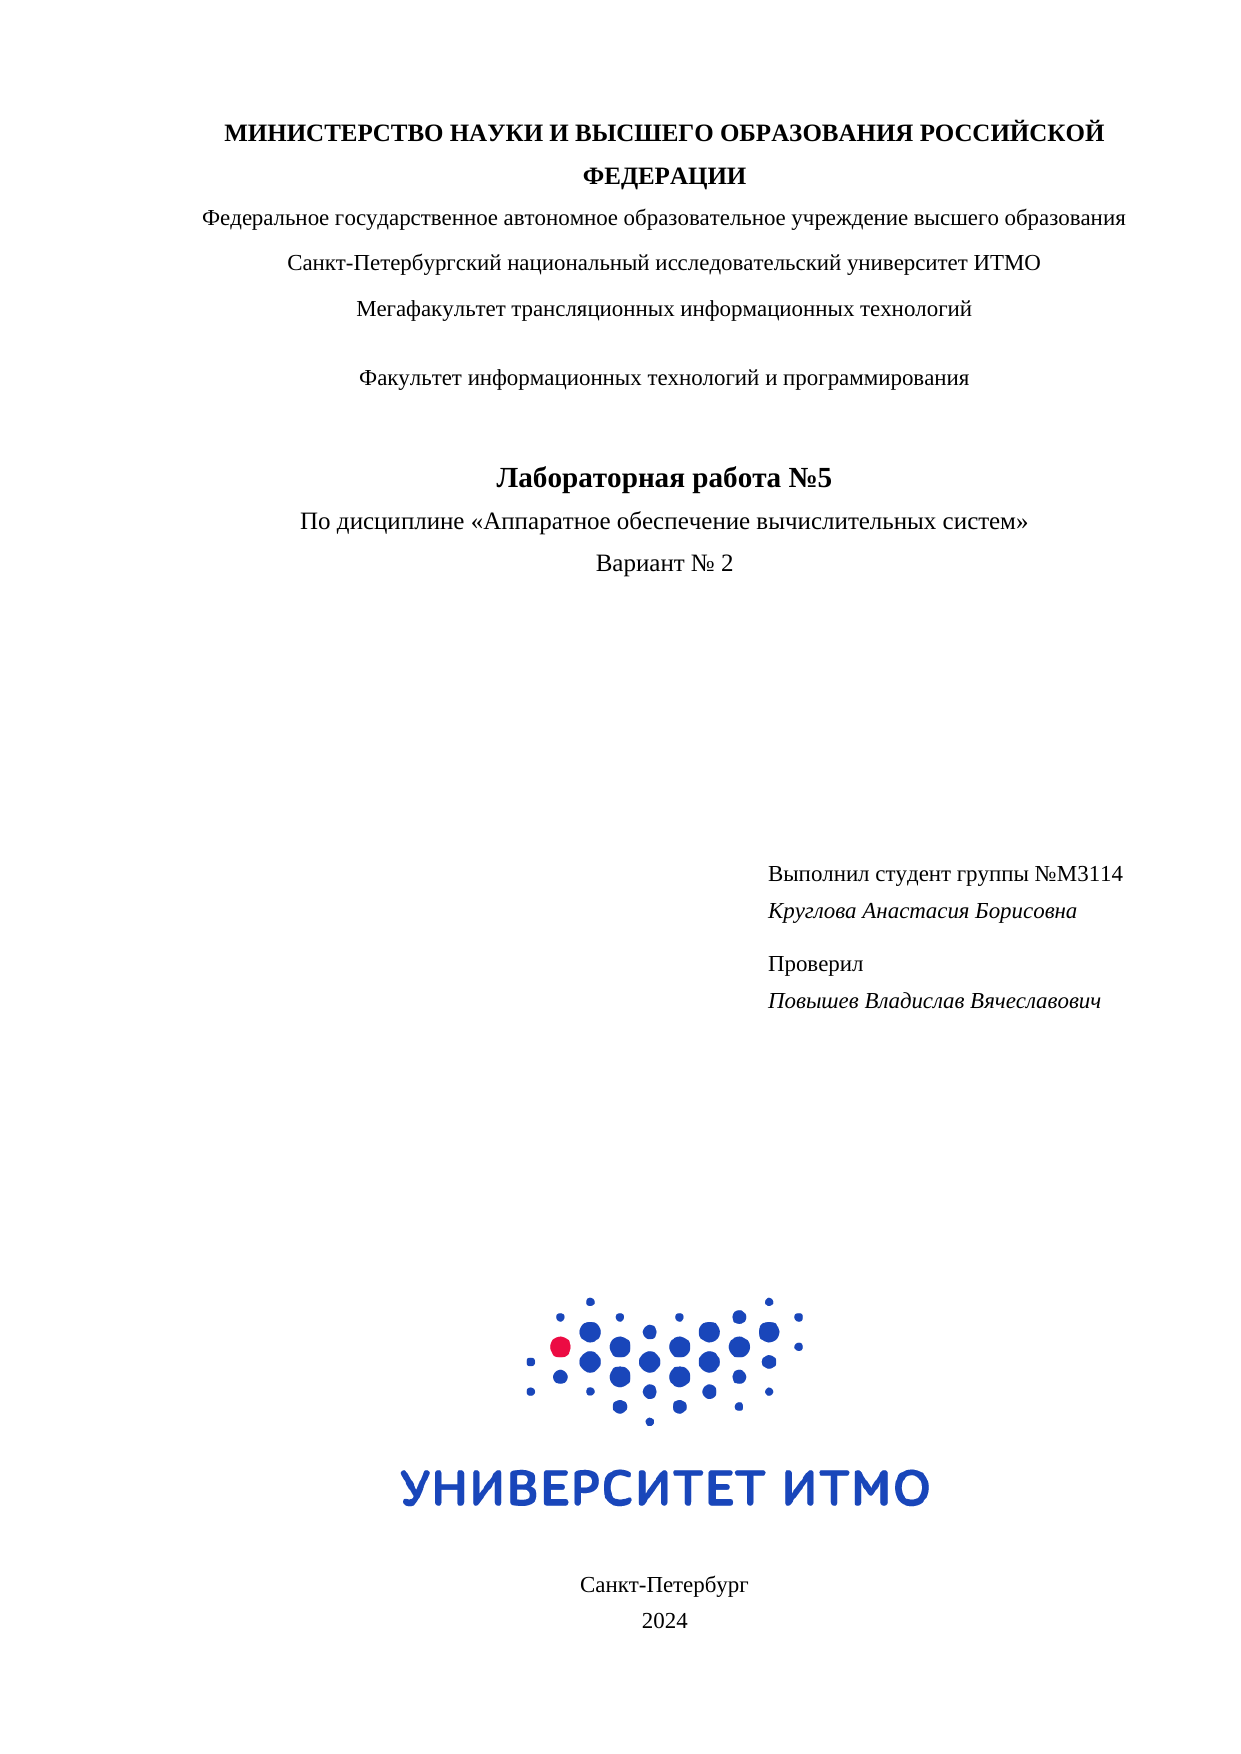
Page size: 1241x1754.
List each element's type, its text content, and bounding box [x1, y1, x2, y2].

text Круглова Анастасия Борисовна [768, 897, 1152, 923]
text Вариант № 2 [177, 548, 1152, 576]
text 2024 [177, 1607, 1152, 1634]
text Проверил [768, 950, 1152, 977]
text Повышев Владислав Вячеславович [768, 987, 1152, 1013]
text МИНИСТЕРСТВО НАУКИ И ВЫСШЕГО ОБРАЗОВАНИЯ РОССИЙСКОЙ ФЕДЕРАЦИИ [177, 118, 1152, 190]
text По дисциплине «Аппаратное обеспечение вычислительных систем» [177, 506, 1152, 535]
text Санкт-Петербургский национальный исследовательский университет ИТМО [177, 249, 1152, 276]
text Санкт-Петербург [177, 1571, 1152, 1597]
text Федеральное государственное автономное образовательное учреждение высшего образования [177, 204, 1152, 231]
text Мегафакультет трансляционных информационных технологий [177, 294, 1152, 321]
text Факультет информационных технологий и программирования [177, 364, 1152, 390]
text Выполнил студент группы №M3114 [768, 860, 1152, 886]
text Лабораторная работа №5 [177, 460, 1152, 493]
picture [337, 1234, 992, 1569]
